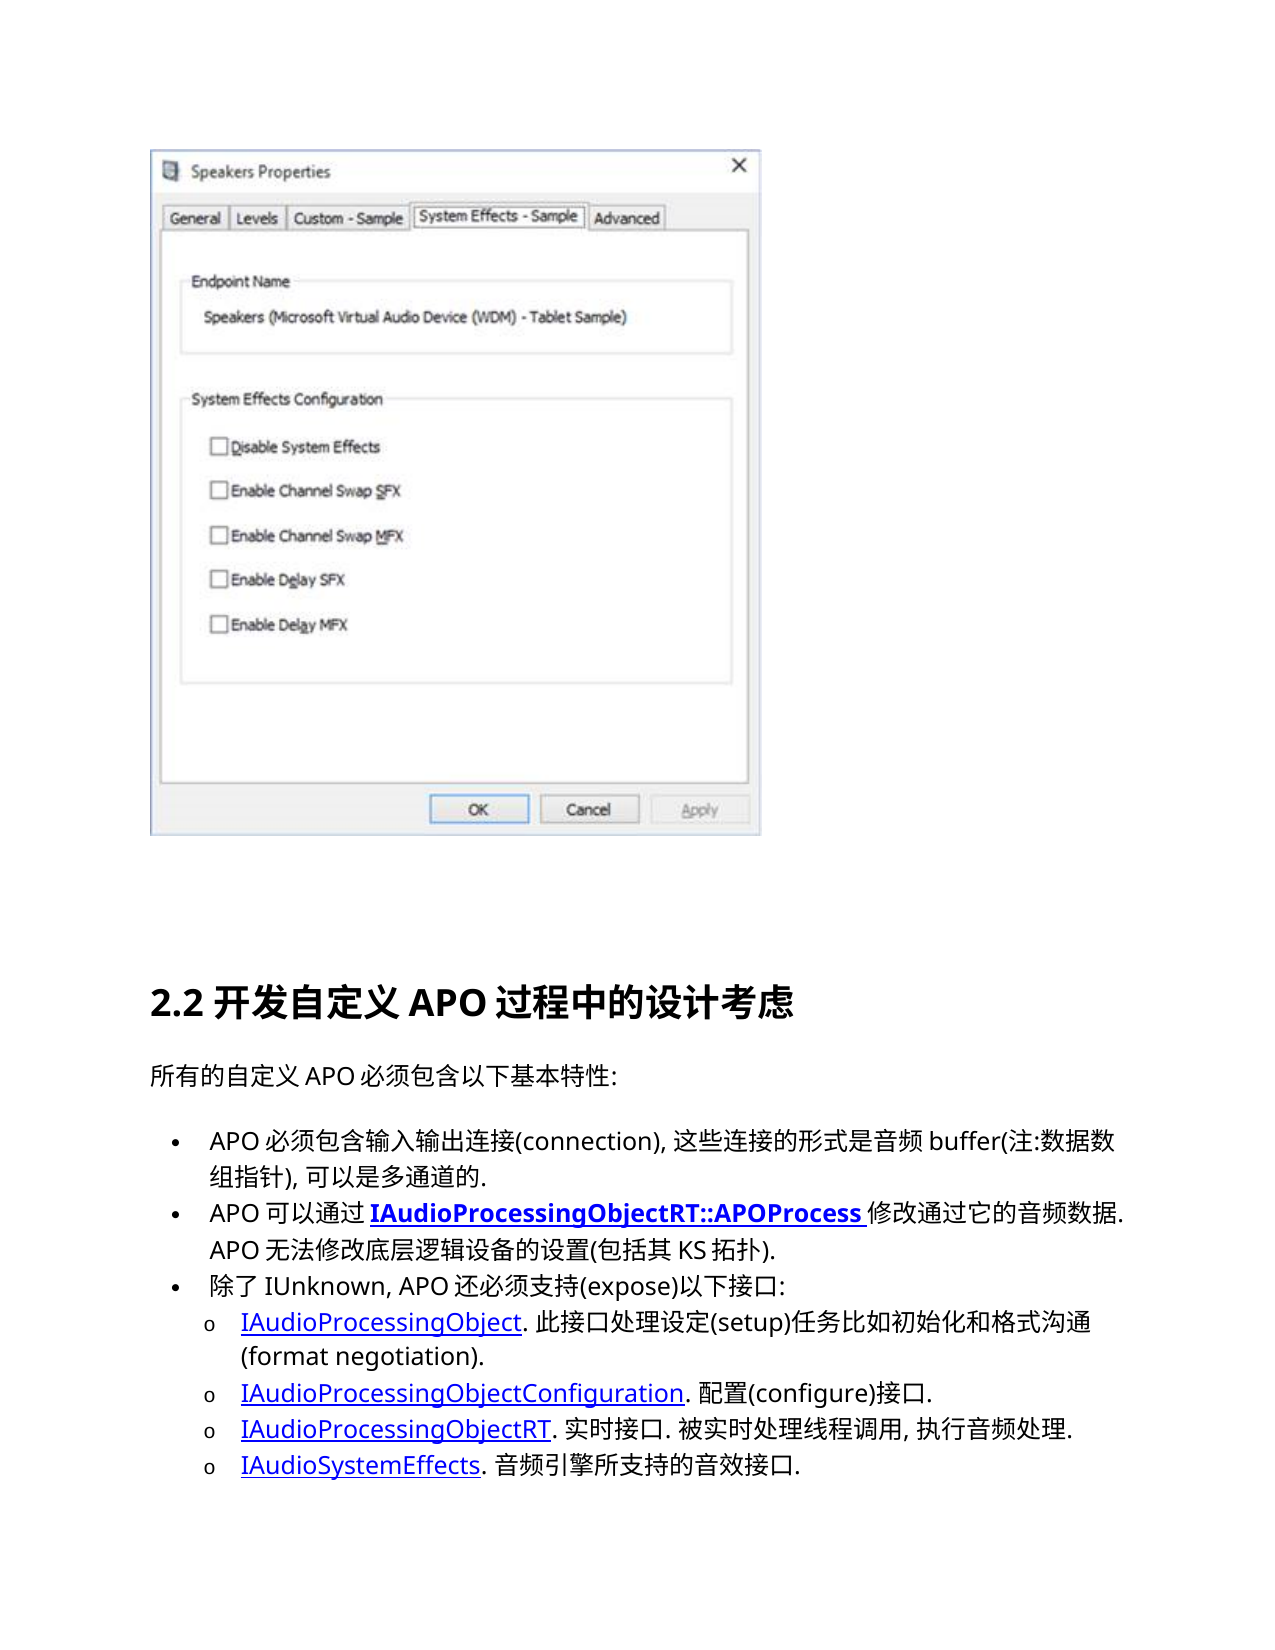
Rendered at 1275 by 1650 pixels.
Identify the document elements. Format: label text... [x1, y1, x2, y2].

list IAudioSystemEffects. 音频引擎所支持的音效接口. [203, 1446, 1125, 1482]
list 除了IUnknown, APO还必须支持(expose)以下接口: [172, 1266, 1125, 1303]
picture [150, 149, 762, 836]
list IAudioProcessingObject. 此接口处理设定(setup)任务比如初始化和格式沟通(format negotiation). [203, 1303, 1125, 1373]
list IAudioProcessingObjectConfiguration. 配置(configure)接口. [203, 1373, 1125, 1409]
subtitle 2.2 开发自定义APO过程中的设计考虑 [150, 972, 1125, 1027]
list APO可以通过IAudioProcessingObjectRT::APOProcess修改通过它的音频数据. APO无法修改底层逻辑设备的设置(包括其KS拓扑). [172, 1194, 1125, 1266]
list IAudioProcessingObjectRT. 实时接口. 被实时处理线程调用, 执行音频处理. [203, 1409, 1125, 1446]
list APO必须包含输入输出连接(connection), 这些连接的形式是音频buffer(注:数据数组指针), 可以是多通道的. [172, 1121, 1125, 1194]
text 所有的自定义APO必须包含以下基本特性: [150, 1056, 1125, 1092]
